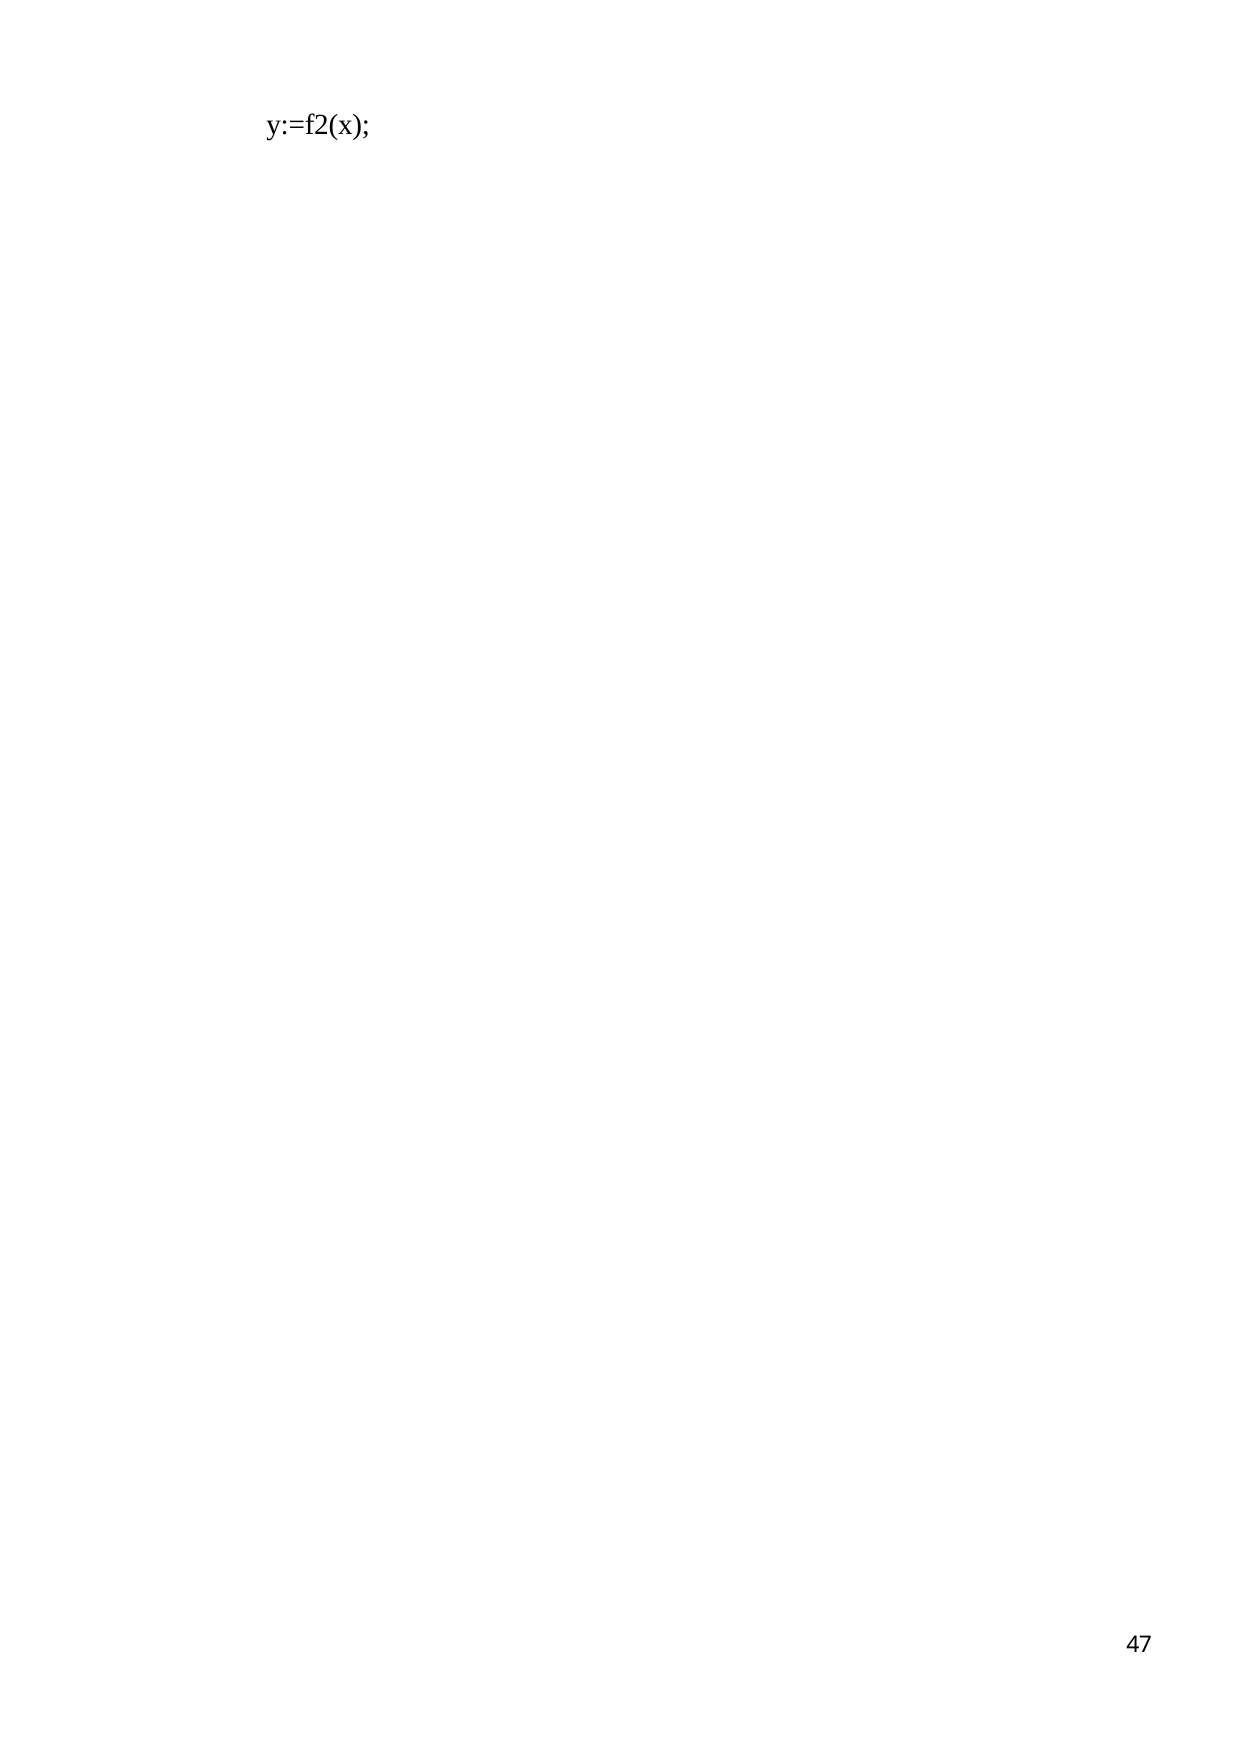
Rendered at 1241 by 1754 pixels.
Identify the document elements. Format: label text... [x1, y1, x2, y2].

text y:=f2(x); [266, 108, 1166, 141]
